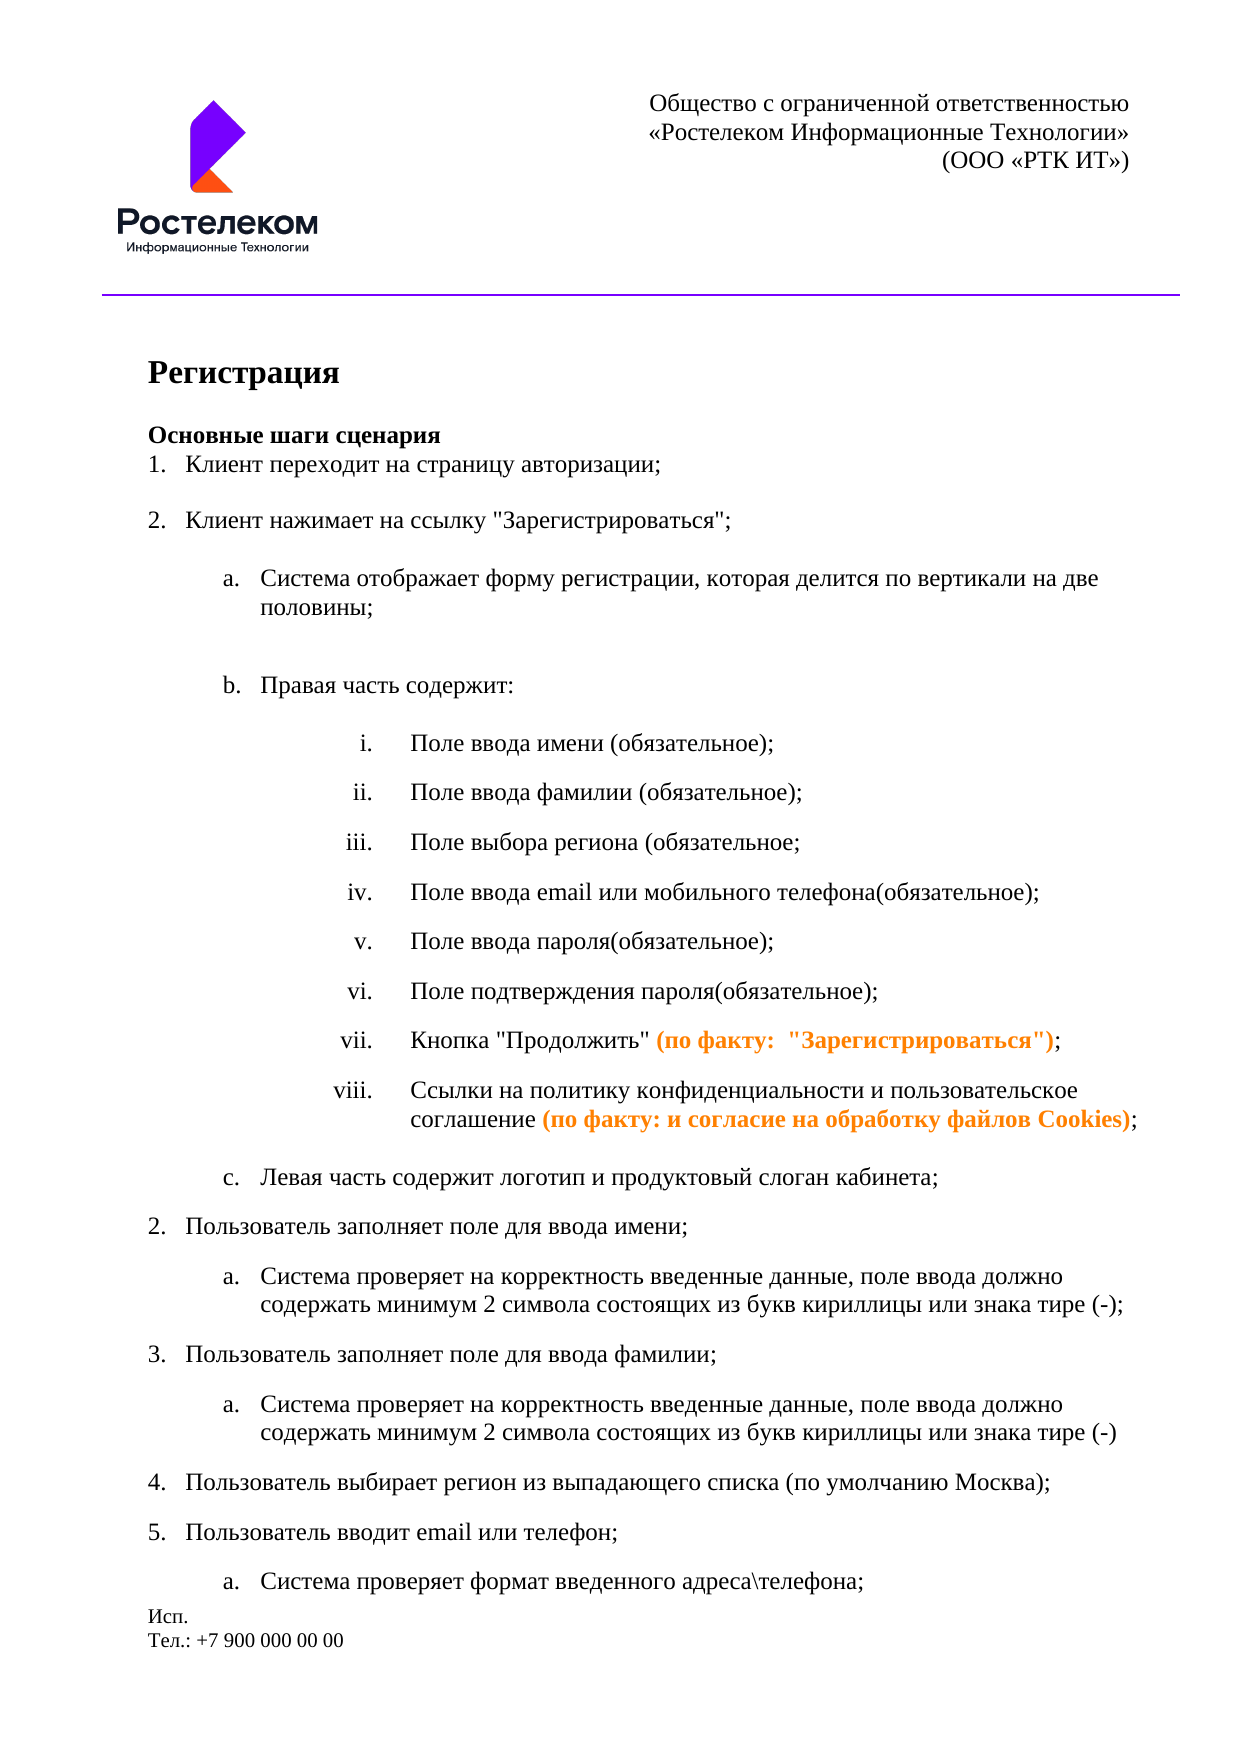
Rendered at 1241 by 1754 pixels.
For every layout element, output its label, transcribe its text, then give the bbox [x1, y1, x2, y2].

picture [118, 100, 317, 255]
list Поле ввода фамилии (обязательное); [373, 777, 1152, 806]
list Поле ввода имени (обязательное); [373, 728, 1152, 757]
list Система отображает форму регистрации, которая делится по вертикали на две половины; [223, 563, 1152, 649]
list Пользователь заполняет поле для ввода фамилии; [148, 1339, 1152, 1368]
list Поле ввода пароля(обязательное); [373, 926, 1152, 955]
list Ссылки на политику конфиденциальности и пользовательское соглашение (по факту: и согласие на обработку файлов Cookies); [373, 1075, 1152, 1132]
list Пользователь выбирает регион из выпадающего списка (по умолчанию Москва); [148, 1467, 1152, 1496]
list Правая часть содержит: [223, 670, 1152, 699]
list Клиент нажимает на ссылку "Зарегистрироваться"; [148, 506, 1152, 534]
list Поле подтверждения пароля(обязательное); [373, 976, 1152, 1004]
list Поле ввода email или мобильного телефона(обязательное); [373, 877, 1152, 905]
list Система проверяет формат введенного адреса\телефона; [223, 1566, 1152, 1595]
list Кнопка "Продолжить" (по факту: "Зарегистрироваться"); [373, 1025, 1152, 1054]
text Регистрация [148, 353, 1152, 391]
list Система проверяет на корректность введенные данные, поле ввода должно содержать минимум 2 символа состоящих из букв кириллицы или знака тире (-); [223, 1261, 1152, 1318]
list Клиент переходит на страницу авторизации; [148, 449, 1152, 506]
list Пользователь вводит email или телефон; [148, 1517, 1152, 1545]
list Поле выбора региона (обязательное; [373, 827, 1152, 856]
list Система проверяет на корректность введенные данные, поле ввода должно содержать минимум 2 символа состоящих из букв кириллицы или знака тире (-) [223, 1389, 1152, 1446]
list Левая часть содержит логотип и продуктовый слоган кабинета; [223, 1162, 1152, 1190]
list Пользователь заполняет поле для ввода имени; [148, 1211, 1152, 1240]
text Основные шаги сценария [148, 420, 1152, 449]
